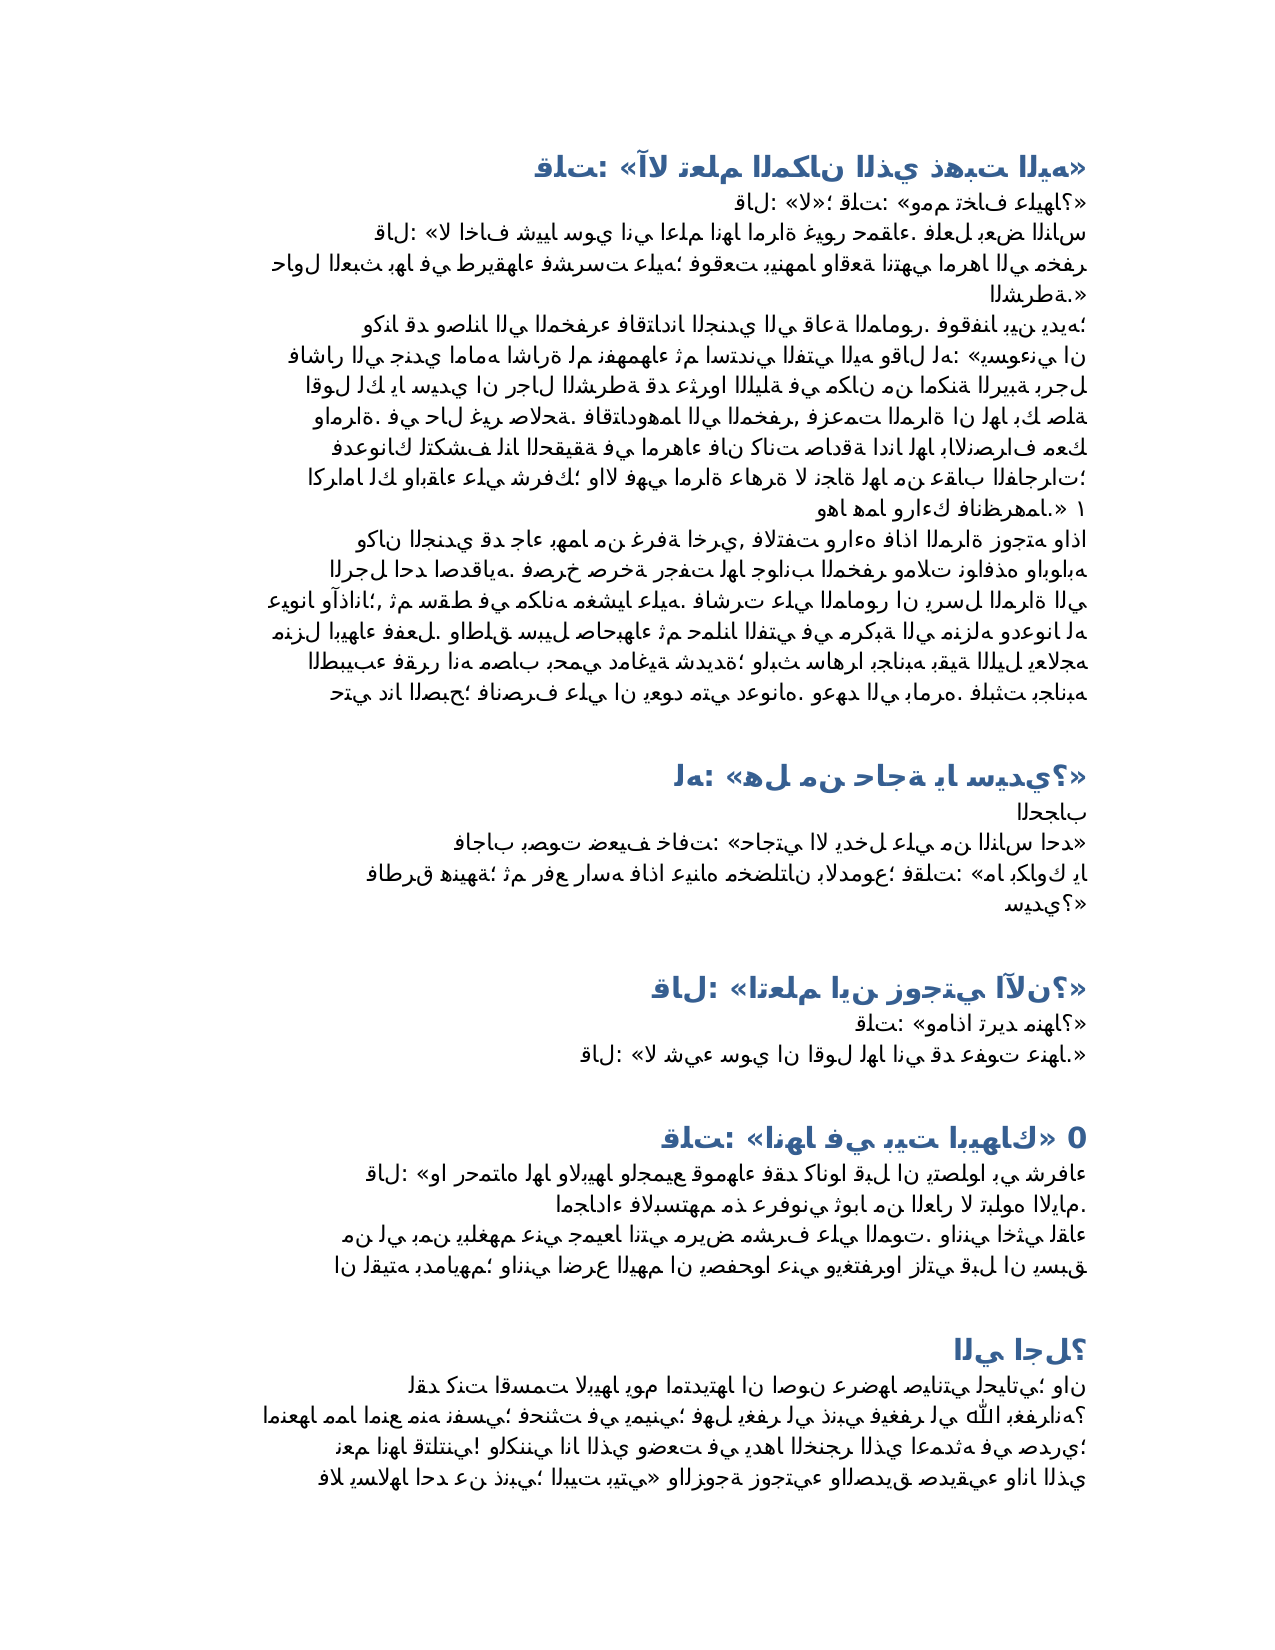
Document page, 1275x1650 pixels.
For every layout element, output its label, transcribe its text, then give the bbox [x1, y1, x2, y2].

text ﺀﺎﻓﺮﺷ ﻲﺑ ﺍﻮﻠﺼﺘﻳ ﻥﺍ ﻞﺒﻗ ﺍﻮﻧﺎﻛ ﺪﻘﻓ ﺀﺎﻬﻣﻮﻗ ﻊﻴﻤﺠﻟﻭ ﺎﻬﻴﺑﻻﻭ ﺎﻬﻟ ﻩﺎﺘﻤﺣﺭ ﺍﻭ» :ﻝﺎﻗ .ﻡﺎﻳﻻﺍ ﻩﻮﻠﺒﺗ ﻻ ﺭﺎﻌﻟﺍ ﻦﻣ ﺎﺑﻮﺛ ﻲﻧﻮﻓﺮﻋ ﺬﻣ ﻢﻬﺘﺴﺒﻟﺎﻓ ﺀﺍﺩﺎﺠﻣﺍ ﺀﺎﻘﻟ ﻲﺜﺧﺍ ﻲﻨﻧﺍﻭ .ﺕﻮﻤﻟﺍ ﻲﻠﻋ ﻑﺮﺸﻣ ﺾﻳﺮﻣ ﻲﺘﻧﺍ ﺎﻌﻴﻤﺟ ﻲﻨﻋ ﻢﻬﻐﻠﺒﻳ ﻦﻤﺑ ﻲﻟ ﻦﻣ ﻖﺒﺴﻳ ﻥﺍ ﻞﺒﻗ ﻲﺘﻟﺯ ﺍﻭﺮﻔﺘﻐﻳﻭ ﻲﻨﻋ ﺍﻮﺤﻔﺼﻳ ﻥﺍ ﻢﻬﻴﻟﺍ ﻉﺮﺿﺍ ﻲﻨﻧﺍﻭ ؛ﻢﻬﻳﺎﻣﺪﺑ ﻪﺘﻴﻘﻟ ﻥﺍ [187, 1160, 1087, 1279]
text ﺏﺎﺠﺤﻟﺍ «ﺪﺣﺍ ﺱﺎﻨﻟﺍ ﻦﻣ ﻲﻠﻋ ﻞﺧﺪﻳ ﻻﺍ ﻲﺘﺟﺎﺣ» :ﺖﻓﺎﺧ ﻒﻴﻌﺿ ﺕﻮﺼﺑ ﺏﺎﺟﺎﻓ ﺎﻳ ﻙﻭﺎﻜﺑ ﺎﻣ» :ﺖﻠﻘﻓ ؛ﻉﻮﻣﺪﻟﺎﺑ ﻥﺎﺘﻠﻀﺨﻣ ﻩﺎﻨﻴﻋ ﺍﺫﺎﻓ ﻪﺳﺍﺭ ﻊﻓﺭ ﻢﺛ ؛ﺔﻬﻴﻨﻫ ﻕﺮﻃﺎﻓ «؟ﻱﺪﻴﺳ [187, 799, 1087, 917]
text «؟ﺎﻬﻴﻠﻋ ﻑﺎﺨﺗ ﻢﻣﻭ» :ﺖﻠﻗ ؛«ﻻ» :ﻝﺎﻗ ﺱﺎﻨﻟﺍ ﺾﻌﺑ ﻞﻌﻠﻓ .ﺀﺎﻘﻤﺣ ﺭﻮﻴﻏ ﺓﺍﺮﻣﺍ ﺎﻬﻧﺍ ﻢﻠﻋﺍ ﻲﻧﺍ ﻱﻮﺳ ﺎﻴﻴﺷ ﻑﺎﺧﺍ ﻻ» :ﻝﺎﻗ ﺮﻔﺨﻣ ﻲﻟﺍ ﺎﻫﺮﻣﺍ ﻲﻬﺘﻧﺍ ﺔﻌﻗﺍﻭ ﺎﻤﻬﻨﻴﺑ ﺖﻌﻗﻮﻓ ؛ﻪﻴﻠﻋ ﺖﺳﺮﺸﻓ ﺀﺎﻬﻘﻳﺮﻃ ﻲﻓ ﺎﻬﺑ ﺚﺒﻌﻟﺍ ﻝﻭﺎﺣ «.ﺔﻃﺮﺸﻟﺍ ؛ﻪﻳﺪﻳ ﻦﻴﺑ ﺎﻨﻔﻗﻮﻓ .ﺭﻮﻣﺎﻤﻟﺍ ﺔﻋﺎﻗ ﻲﻟﺍ ﻱﺪﻨﺠﻟﺍ ﺎﻧﺩﺎﺘﻗﺎﻓ ﺀﺮﻔﺨﻤﻟﺍ ﻲﻟﺍ ﺎﻨﻠﺻﻭ ﺪﻗ ﺎﻨﻛﻭ ﻥﺍ ﻲﻧﺀﻮﺴﻳ» :ﻪﻟ ﻝﺎﻗﻭ ﻪﻴﻟﺍ ﻲﺘﻔﻟﺍ ﻲﻧﺪﺘﺳﺍ ﻢﺛ ﺀﺎﻬﻤﻬﻔﻧ ﻢﻟ ﺓﺭﺎﺷﺍ ﻪﻣﺎﻣﺍ ﻱﺪﻨﺟ ﻲﻟﺍ ﺭﺎﺷﺎﻓ ﻞﺟﺮﺑ ﺔﺒﻳﺮﻟﺍ ﺔﻨﻜﻣﺍ ﻦﻣ ﻥﺎﻜﻣ ﻲﻓ ﺔﻠﻴﻠﻟﺍ ﺍﻭﺮﺜﻋ ﺪﻗ ﺔﻃﺮﺸﻟﺍ ﻝﺎﺟﺭ ﻥﺍ ﻱﺪﻴﺳ ﺎﻳ ﻚﻟ ﻝﻮﻗﺍ ﺔﻠﺻ ﻚﺑ ﺎﻬﻟ ﻥﺍ ﺓﺍﺮﻤﻟﺍ ﺖﻤﻋﺰﻓ ,ﺮﻔﺨﻤﻟﺍ ﻲﻟﺍ ﺎﻤﻫﻭﺩﺎﺘﻗﺎﻓ .ﺔﺤﻟﺎﺻ ﺮﻴﻏ ﻝﺎﺣ ﻲﻓ .ﺓﺍﺮﻣﺍﻭ ﻚﻌﻣ ﻑﺍﺮﺼﻧﻻﺎﺑ ﺎﻬﻟ ﺎﻧﺩﺍ ﺔﻗﺩﺎﺻ ﺖﻧﺎﻛ ﻥﺎﻓ ﺀﺎﻫﺮﻣﺍ ﻲﻓ ﺔﻘﻴﻘﺤﻟﺍ ﺎﻨﻟ ﻒﺸﻜﺘﻟ ﻙﺎﻧﻮﻋﺪﻓ ؛ﺕﺍﺮﺟﺎﻔﻟﺍ ﺏﺎﻘﻋ ﻦﻣ ﺎﻬﻟ ﺓﺎﺠﻧ ﻻ ﺓﺮﻫﺎﻋ ﺓﺍﺮﻣﺍ ﻲﻬﻓ ﻻﺍﻭ ؛ﻚﻓﺮﺷ ﻲﻠﻋ ﺀﺎﻘﺑﺍﻭ ﻚﻟ ﺎﻣﺍﺮﻛﺍ ‎١ «.ﺎﻤﻫﺮﻈﻧﺎﻓ ﻙﺀﺍﺭﻭ ﺎﻤﻫ ﺎﻫﻭ ﺍﺫﺍﻭ ﻪﺘﺟﻭﺯ ﺓﺍﺮﻤﻟﺍ ﺍﺫﺎﻓ ﻩﺀﺍﺭﻭ ﺖﻔﺘﻟﺎﻓ ,ﻱﺮﺧﺍ ﺔﻓﺮﻏ ﻦﻣ ﺎﻤﻬﺑ ﺀﺎﺟ ﺪﻗ ﻱﺪﻨﺠﻟﺍ ﻥﺎﻛﻭ ﻪﺑﺍﻮﺑﺍﻭ ﻩﺬﻓﺍﻮﻧ ﺕﻼﻣﻭ ﺮﻔﺨﻤﻟﺍ ﺐﻧﺍﻮﺟ ﺎﻬﻟ ﺖﻔﺟﺭ ﺔﺧﺮﺻ ﺥﺮﺼﻓ .ﻪﻳﺎﻗﺪﺻﺍ ﺪﺣﺍ ﻞﺟﺮﻟﺍ ﻲﻟﺍ ﺓﺍﺮﻤﻟﺍ ﻞﺳﺮﻳ ﻥﺍ ﺭﻮﻣﺎﻤﻟﺍ ﻲﻠﻋ ﺕﺮﺷﺎﻓ .ﻪﻴﻠﻋ ﺎﻴﺸﻐﻣ ﻪﻧﺎﻜﻣ ﻲﻓ ﻂﻘﺳ ﻢﺛ ,؛ﺎﻧﺍﺫﺁﻭ ﺎﻧﻮﻴﻋ ﻪﻟ ﺎﻧﻮﻋﺩﻭ ﻪﻟﺰﻨﻣ ﻲﻟﺍ ﺔﺒﻛﺮﻣ ﻲﻓ ﻲﺘﻔﻟﺍ ﺎﻨﻠﻤﺣ ﻢﺛ ﺀﺎﻬﺒﺣﺎﺻ ﻞﻴﺒﺳ ﻖﻠﻃﺍﻭ .ﻞﻌﻔﻓ ﺀﺎﻬﻴﺑﺍ ﻝﺰﻨﻣ ﻪﺠﻟﺎﻌﻳ ﻞﻴﻠﻟﺍ ﺔﻴﻘﺑ ﻪﺒﻧﺎﺠﺑ ﺍﺮﻫﺎﺳ ﺚﺒﻟﻭ ؛ﺓﺪﻳﺪﺷ ﺔﻴﻏﺎﻣﺩ ﻲﻤﺤﺑ ﺏﺎﺼﻣ ﻪﻧﺍ ﺭﺮﻘﻓ ﺀﺐﻴﺒﻄﻟﺍ ﻪﺒﻧﺎﺠﺑ ﺖﺜﺒﻠﻓ .ﻩﺮﻣﺎﺑ ﻲﻟﺍ ﺪﻬﻋﻭ .ﻩﺎﻧﻮﻋﺩ ﻲﺘﻣ ﺩﻮﻌﻳ ﻥﺍ ﻲﻠﻋ ﻑﺮﺼﻧﺎﻓ ؛ﺢﺒﺼﻟﺍ ﺎﻧﺩ ﻲﺘﺣ [187, 189, 1087, 706]
text «؟ﺎﻬﻨﻣ ﺪﻳﺮﺗ ﺍﺫﺎﻣﻭ» :ﺖﻠﻗ «.ﺎﻬﻨﻋ ﺕﻮﻔﻋ ﺪﻗ ﻲﻧﺍ ﺎﻬﻟ ﻝﻮﻗﺍ ﻥﺍ ﻱﻮﺳ ﺀﻲﺷ ﻻ» :ﻝﺎﻗ [187, 1010, 1087, 1067]
subtitle «ﻪﻴﻟﺍ ﺖﺒﻫﺫ ﻱﺬﻟﺍ ﻥﺎﻜﻤﻟﺍ ﻢﻠﻌﺗ ﻻﺁ» :ﺖﻠﻗ [187, 150, 1087, 184]
subtitle 0 «ﻙﺎﻬﻴﺑﺍ ﺖﻴﺑ ﻲﻓ ﺎﻬﻧﺍ» :ﺖﻠﻗ [187, 1121, 1087, 1155]
subtitle ؟ﻞﺟﺍ ﻲﻟﺍ [187, 1333, 1087, 1367]
subtitle «؟ﻥﻵﺍ ﻲﺘﺟﻭﺯ ﻦﻳﺍ ﻢﻠﻌﺗﺍ» :ﻝﺎﻗ [187, 971, 1087, 1005]
subtitle «؟ﻱﺪﻴﺳ ﺎﻳ ﺔﺟﺎﺣ ﻦﻣ ﻞﻫ» :ﻪﻟ [187, 760, 1087, 794]
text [187, 1372, 1087, 1490]
